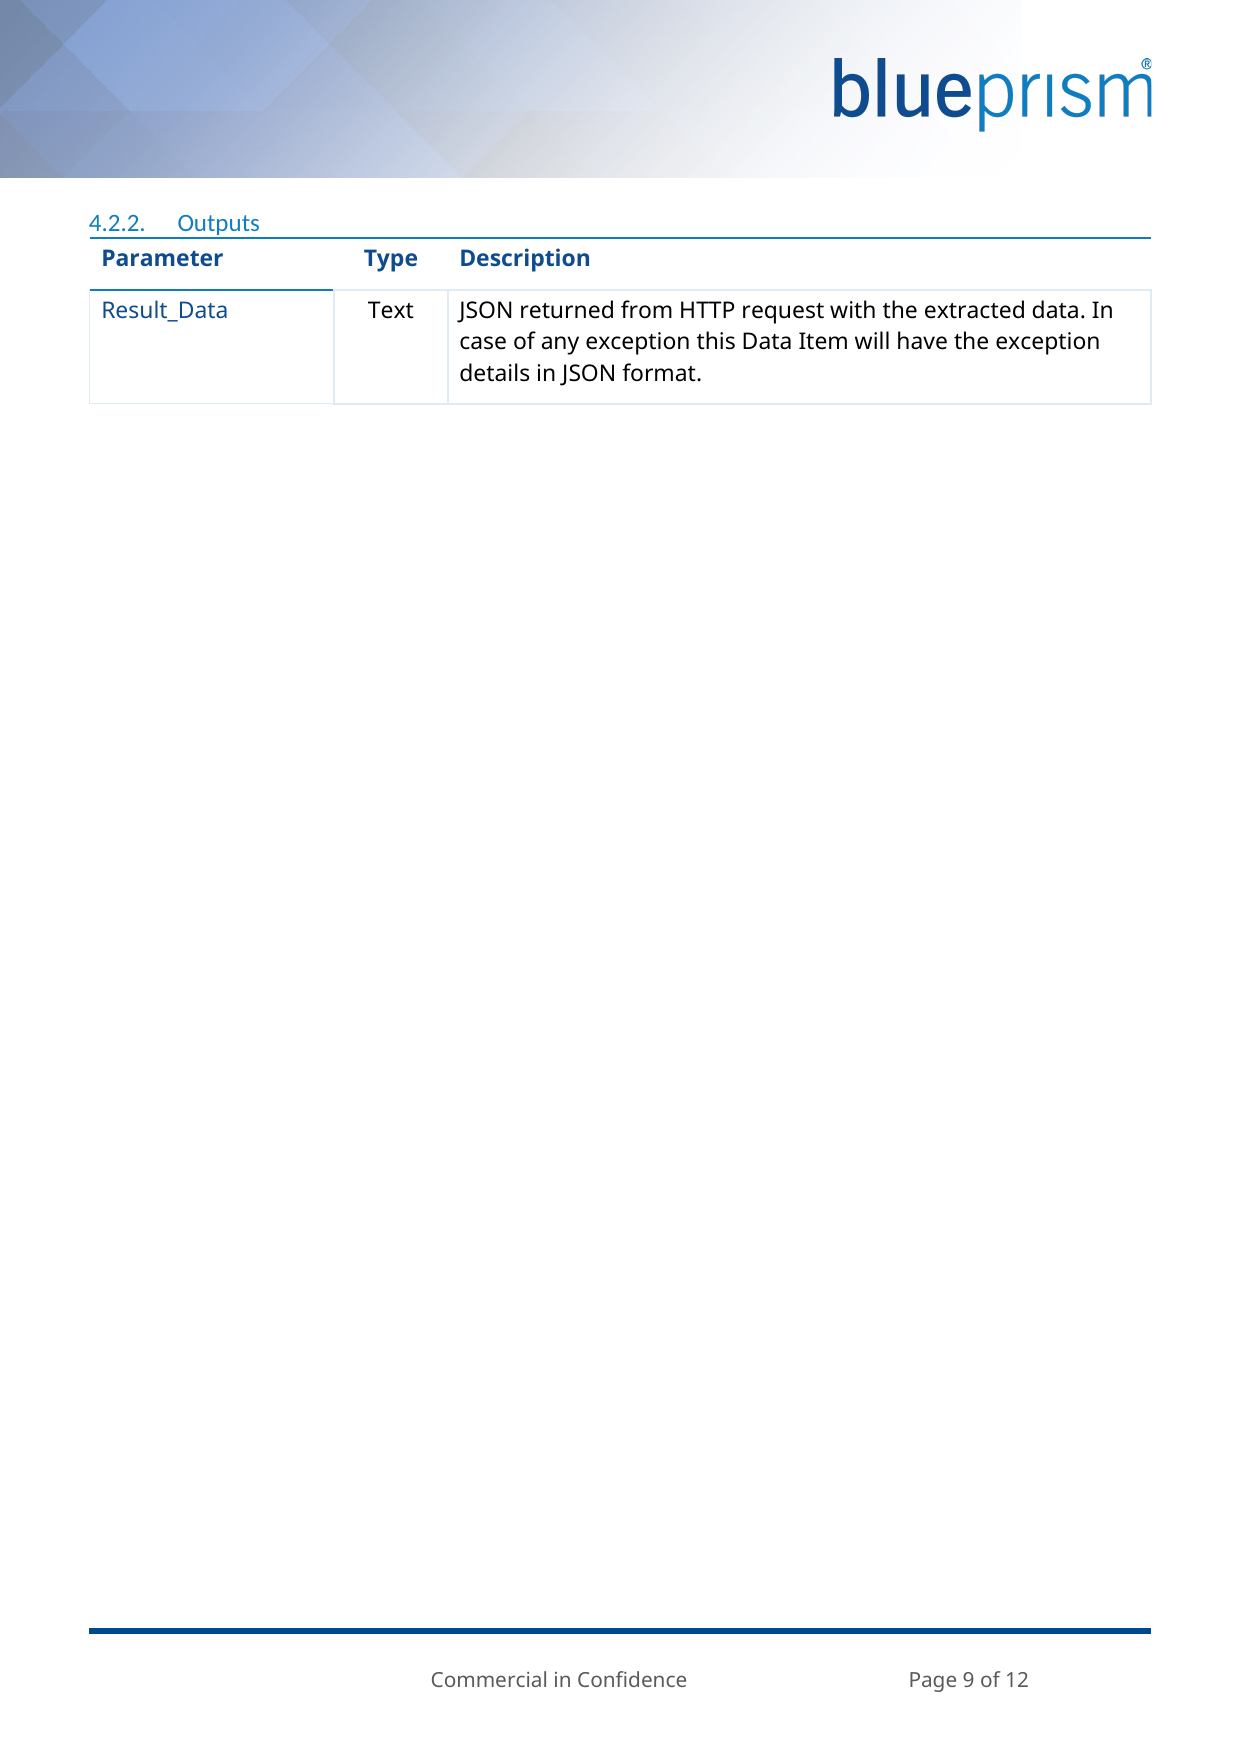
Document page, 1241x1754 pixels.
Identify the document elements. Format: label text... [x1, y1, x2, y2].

subtitle Outputs [89, 207, 1152, 237]
table_header Description [448, 239, 1151, 289]
table_cell Text [335, 291, 447, 403]
table_cell Result_Data [90, 291, 333, 403]
table_header Parameter [90, 239, 333, 289]
table_header Type [334, 239, 448, 289]
table_cell JSON returned from HTTP request with the extracted data. In case of any exception this Data Item will have the exception details in JSON format. [449, 291, 1150, 403]
picture [0, 0, 1152, 178]
